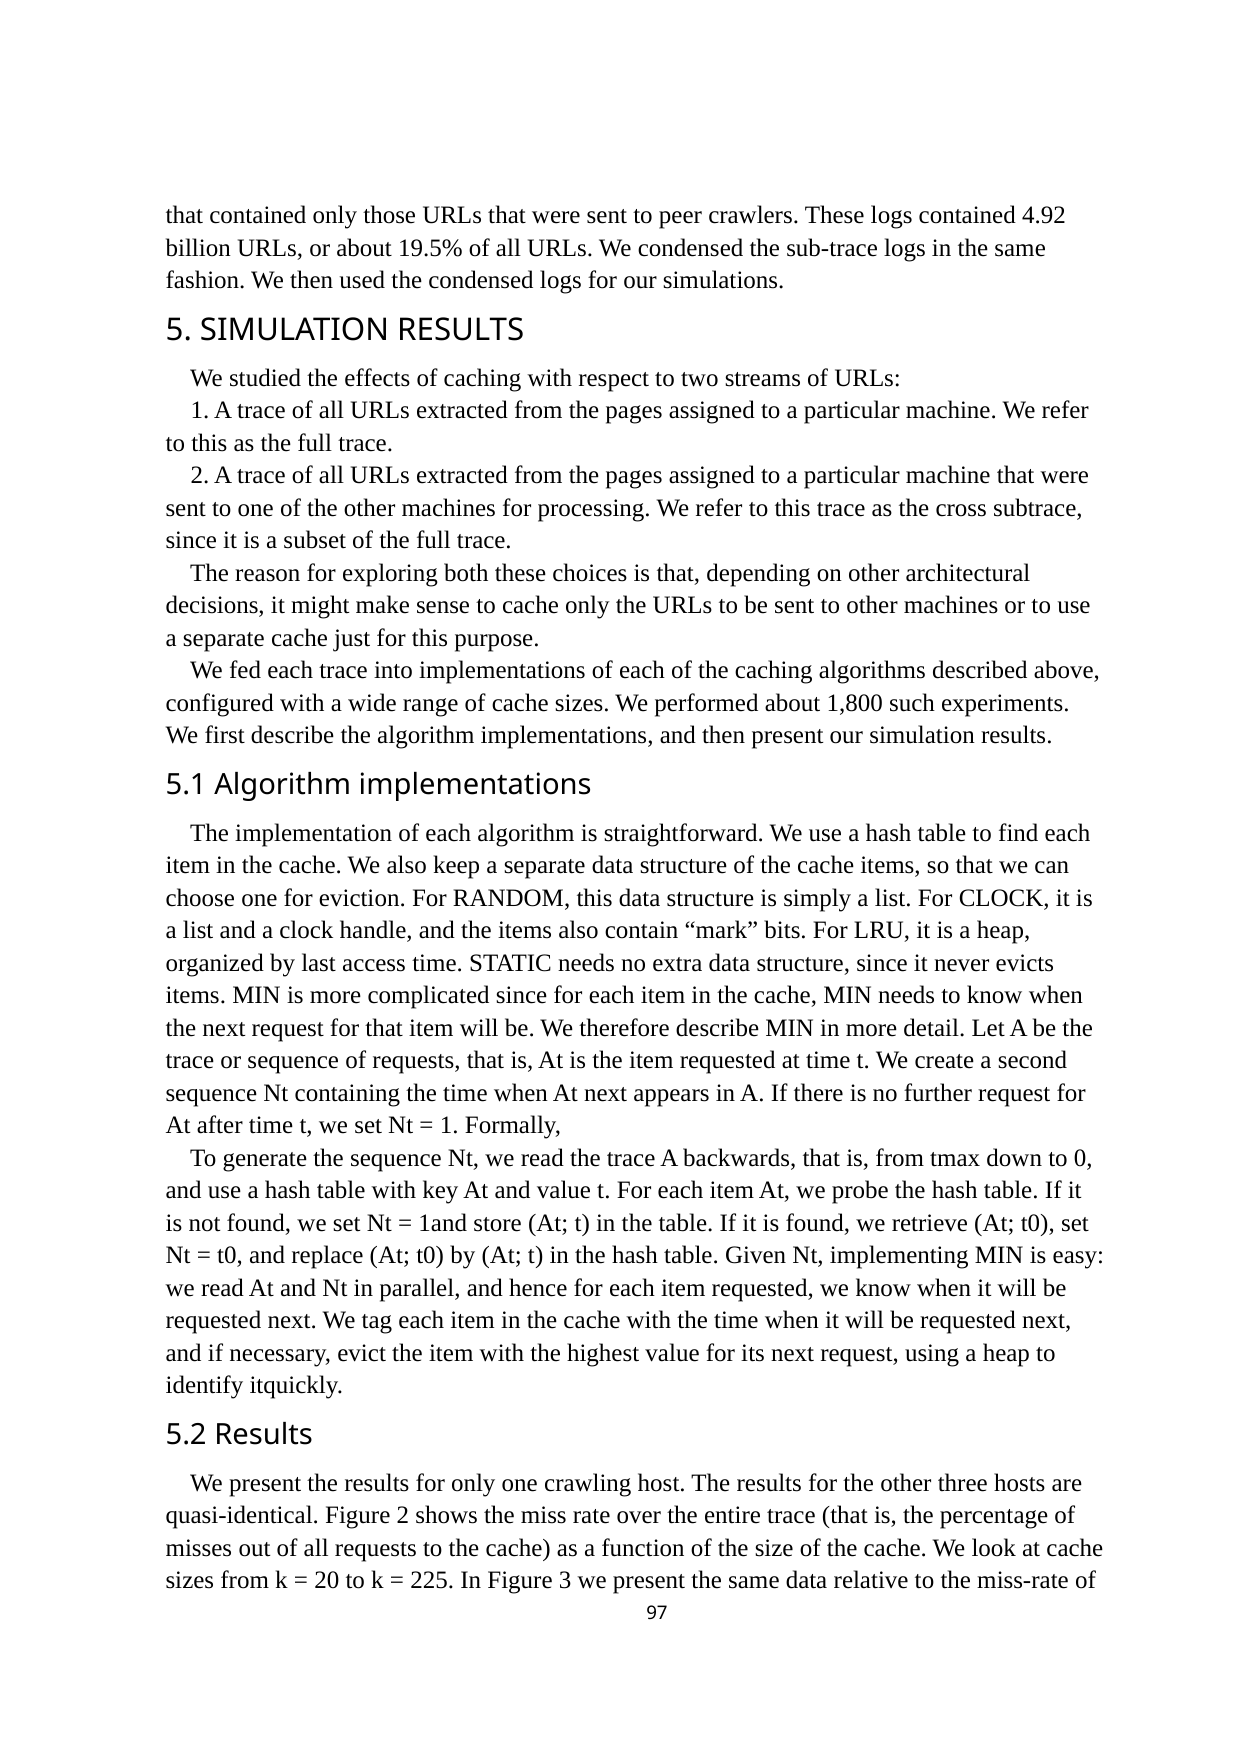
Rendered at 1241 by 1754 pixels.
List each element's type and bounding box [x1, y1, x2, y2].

text [165, 198, 1104, 1596]
